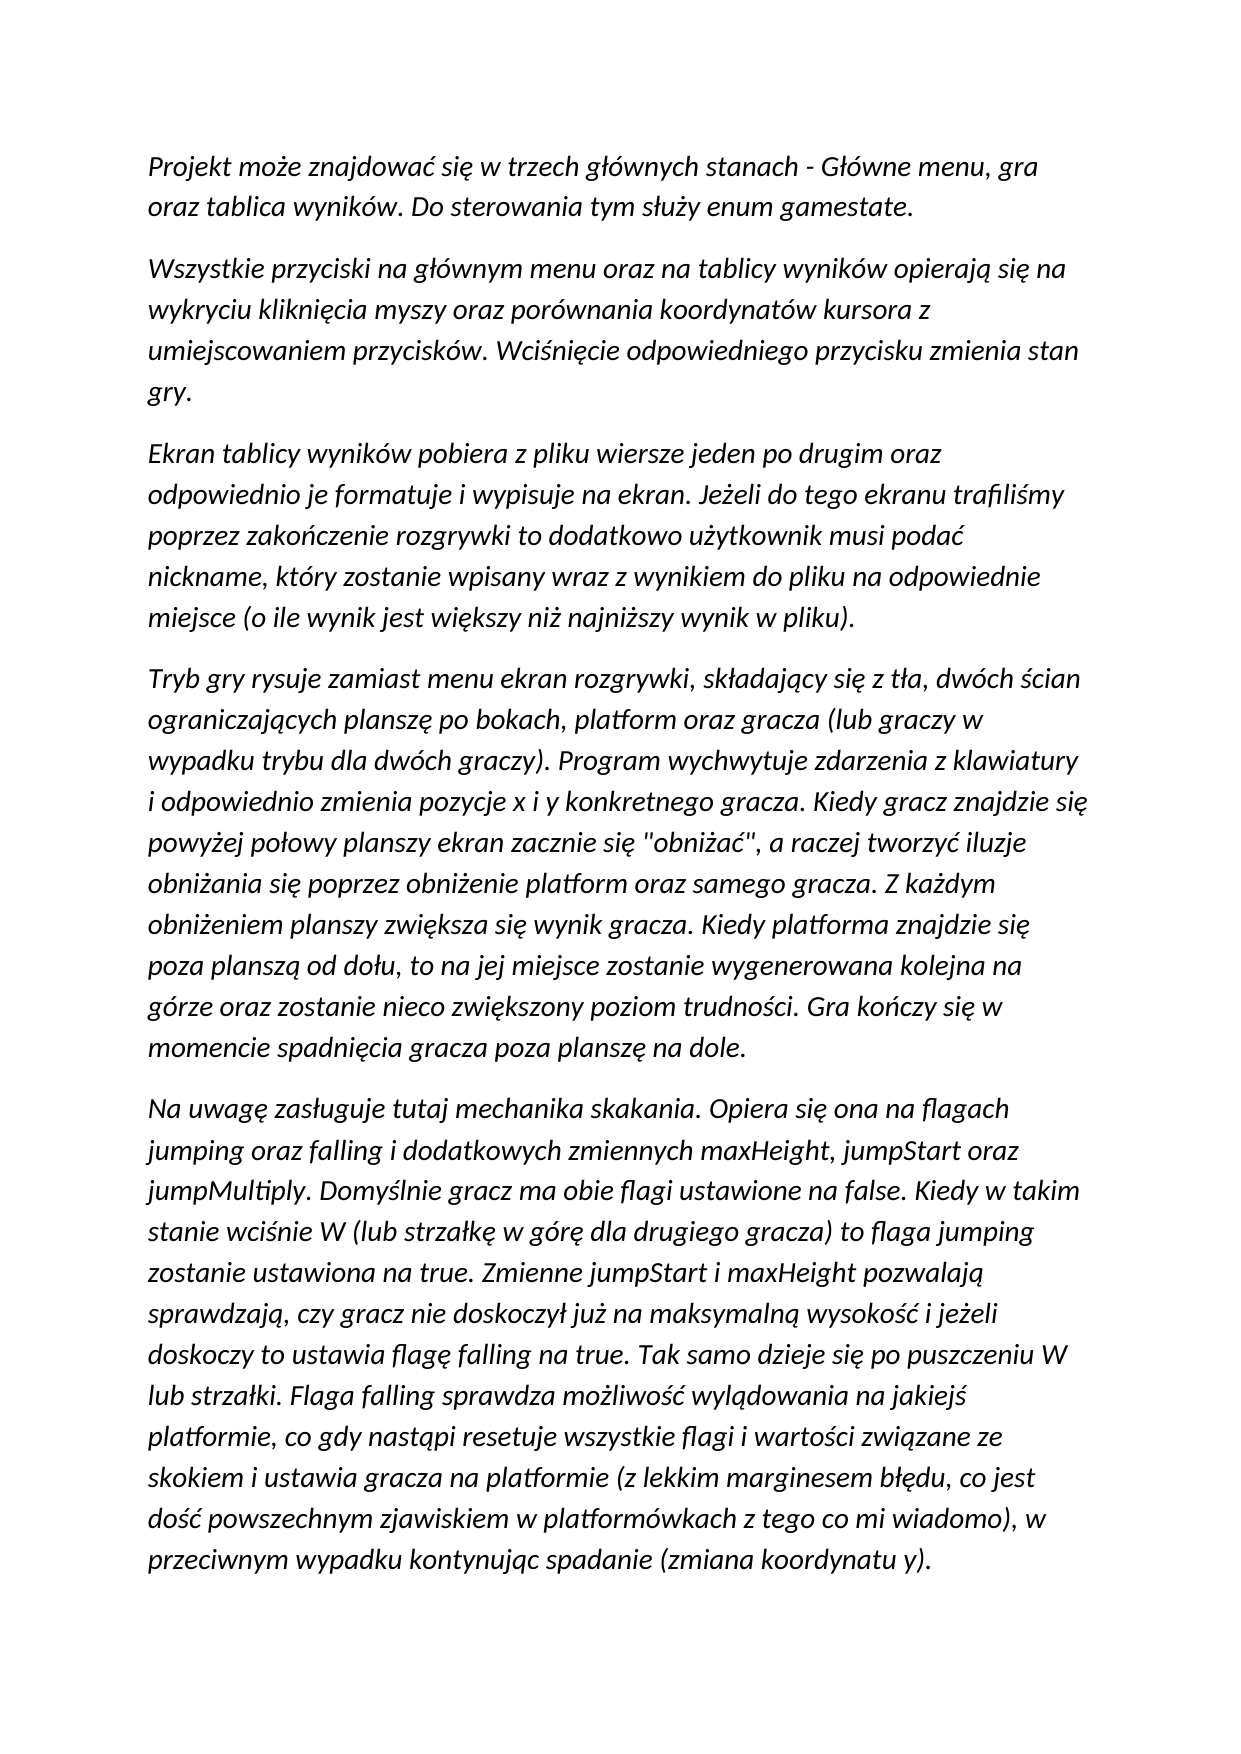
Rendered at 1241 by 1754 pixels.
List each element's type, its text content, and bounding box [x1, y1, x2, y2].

text Na uwagę zasługuje tutaj mechanika skakania. Opiera się ona na flagach jumping oraz falling i dodatkowych zmiennych maxHeight, jumpStart oraz jumpMultiply. Domyślnie gracz ma obie flagi ustawione na false. Kiedy w takim stanie wciśnie W (lub strzałkę w górę dla drugiego gracza) to flaga jumping zostanie ustawiona na true. Zmienne jumpStart i maxHeight pozwalają sprawdzają, czy gracz nie doskoczył już na maksymalną wysokość i jeżeli doskoczy to ustawia flagę falling na true. Tak samo dzieje się po puszczeniu W lub strzałki. Flaga falling sprawdza możliwość wylądowania na jakiejś platformie, co gdy nastąpi resetuje wszystkie flagi i wartości związane ze skokiem i ustawia gracza na platformie (z lekkim marginesem błędu, co jest dość powszechnym zjawiskiem w platformówkach z tego co mi wiadomo), w przeciwnym wypadku kontynujqc spadanie (zmiana koordynatu y). [148, 1091, 1093, 1577]
text Tryb gry rysuje zamiast menu ekran rozgrywki, składający się z tła, dwóch ścian ograniczających planszę po bokach, platform oraz gracza (lub graczy w wypadku trybu dla dwóch graczy). Program wychwytuje zdarzenia z klawiatury i odpowiednio zmienia pozycje x i y konkretnego gracza. Kiedy gracz znajdzie się powyżej połowy planszy ekran zacznie się "obniżać", a raczej tworzyć iluzje obniżania się poprzez obniżenie platform oraz samego gracza. Z każdym obniżeniem planszy zwiększa się wynik gracza. Kiedy platforma znajdzie się poza planszą od dołu, to na jej miejsce zostanie wygenerowana kolejna na górze oraz zostanie nieco zwiększony poziom trudności. Gra kończy się w momencie spadnięcia gracza poza planszę na dole. [148, 660, 1093, 1064]
text Ekran tablicy wyników pobiera z pliku wiersze jeden po drugim oraz odpowiednio je formatuje i wypisuje na ekran. Jeżeli do tego ekranu trafiliśmy poprzez zakończenie rozgrywki to dodatkowo użytkownik musi podać nickname, który zostanie wpisany wraz z wynikiem do pliku na odpowiednie miejsce (o ile wynik jest większy niż najniższy wynik w pliku). [148, 435, 1093, 634]
text Projekt może znajdować się w trzech głównych stanach - Główne menu, gra oraz tablica wyników. Do sterowania tym służy enum gamestate. [148, 148, 1093, 224]
text Wszystkie przyciski na głównym menu oraz na tablicy wyników opierają się na wykryciu kliknięcia myszy oraz porównania koordynatów kursora z umiejscowaniem przycisków. Wciśnięcie odpowiedniego przycisku zmienia stan gry. [148, 250, 1093, 409]
